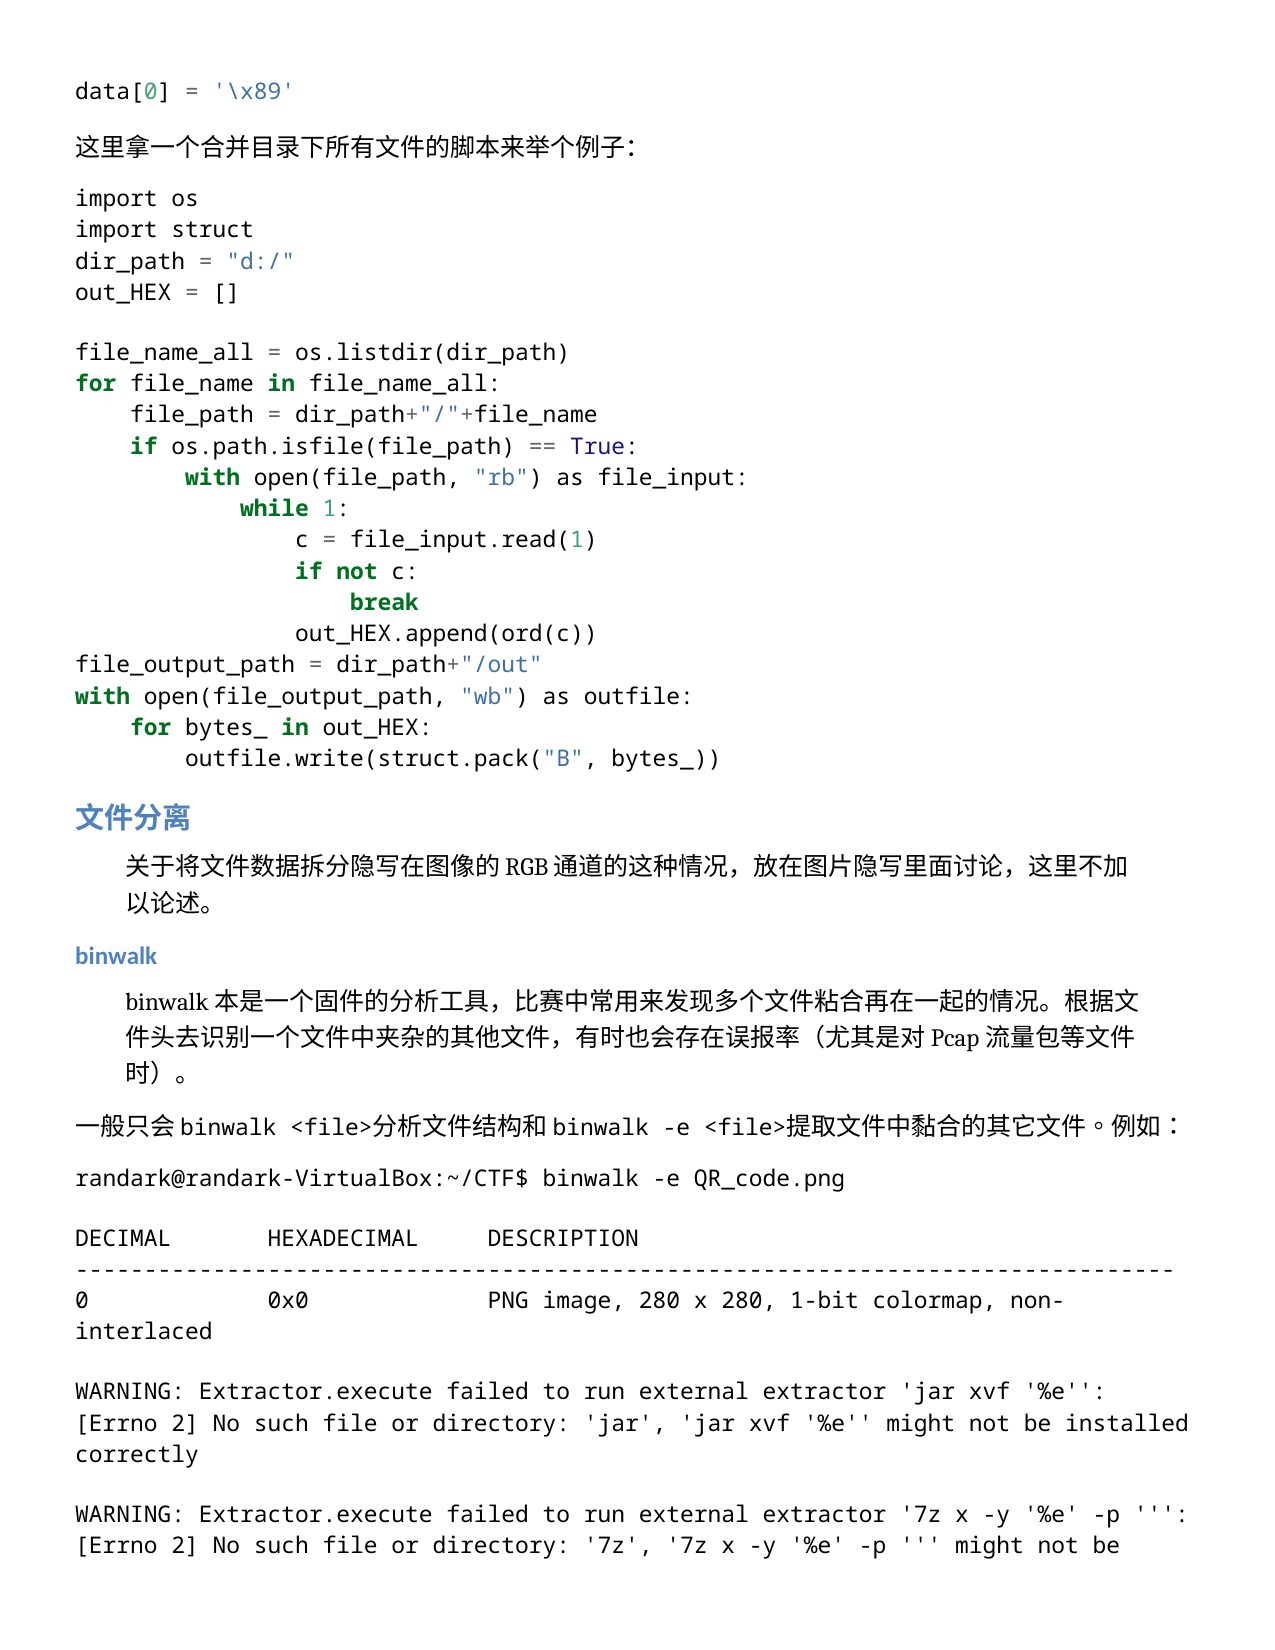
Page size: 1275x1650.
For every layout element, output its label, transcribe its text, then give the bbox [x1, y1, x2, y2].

subtitle 文件分离 [75, 794, 1200, 836]
text import os import struct dir_path = "d:/" out_HEX = [] file_name_all = os.listdir(dir_path) for file_name in file_name_all: file_path = dir_path+"/"+file_name if os.path.isfile(file_path) == True: with open(file_path, "rb") as file_input: while 1: c = file_input.read(1) if not c: break out_HEX.append(ord(c)) file_output_path = dir_path+"/out" with open(file_output_path, "wb") as outfile: for bytes_ in out_HEX: outfile.write(struct.pack("B", bytes_)) [75, 182, 1200, 773]
text 一般只会binwalk <file>分析文件结构和binwalk -e <file>提取文件中黏合的其它文件。例如： [75, 1109, 1200, 1143]
text 这里拿一个合并目录下所有文件的脚本来举个例子： [75, 127, 1200, 163]
text binwalk 本是一个固件的分析工具，比赛中常用来发现多个文件粘合再在一起的情况。根据文件头去识别一个文件中夹杂的其他文件，有时也会存在误报率（尤其是对 Pcap 流量包等文件时）。 [125, 981, 1150, 1090]
subtitle binwalk [75, 940, 1200, 971]
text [75, 1161, 1200, 1560]
text 关于将文件数据拆分隐写在图像的RGB通道的这种情况，放在图片隐写里面讨论，这里不加以论述。 [125, 847, 1150, 919]
text data[0] = '\x89' [75, 75, 1200, 106]
